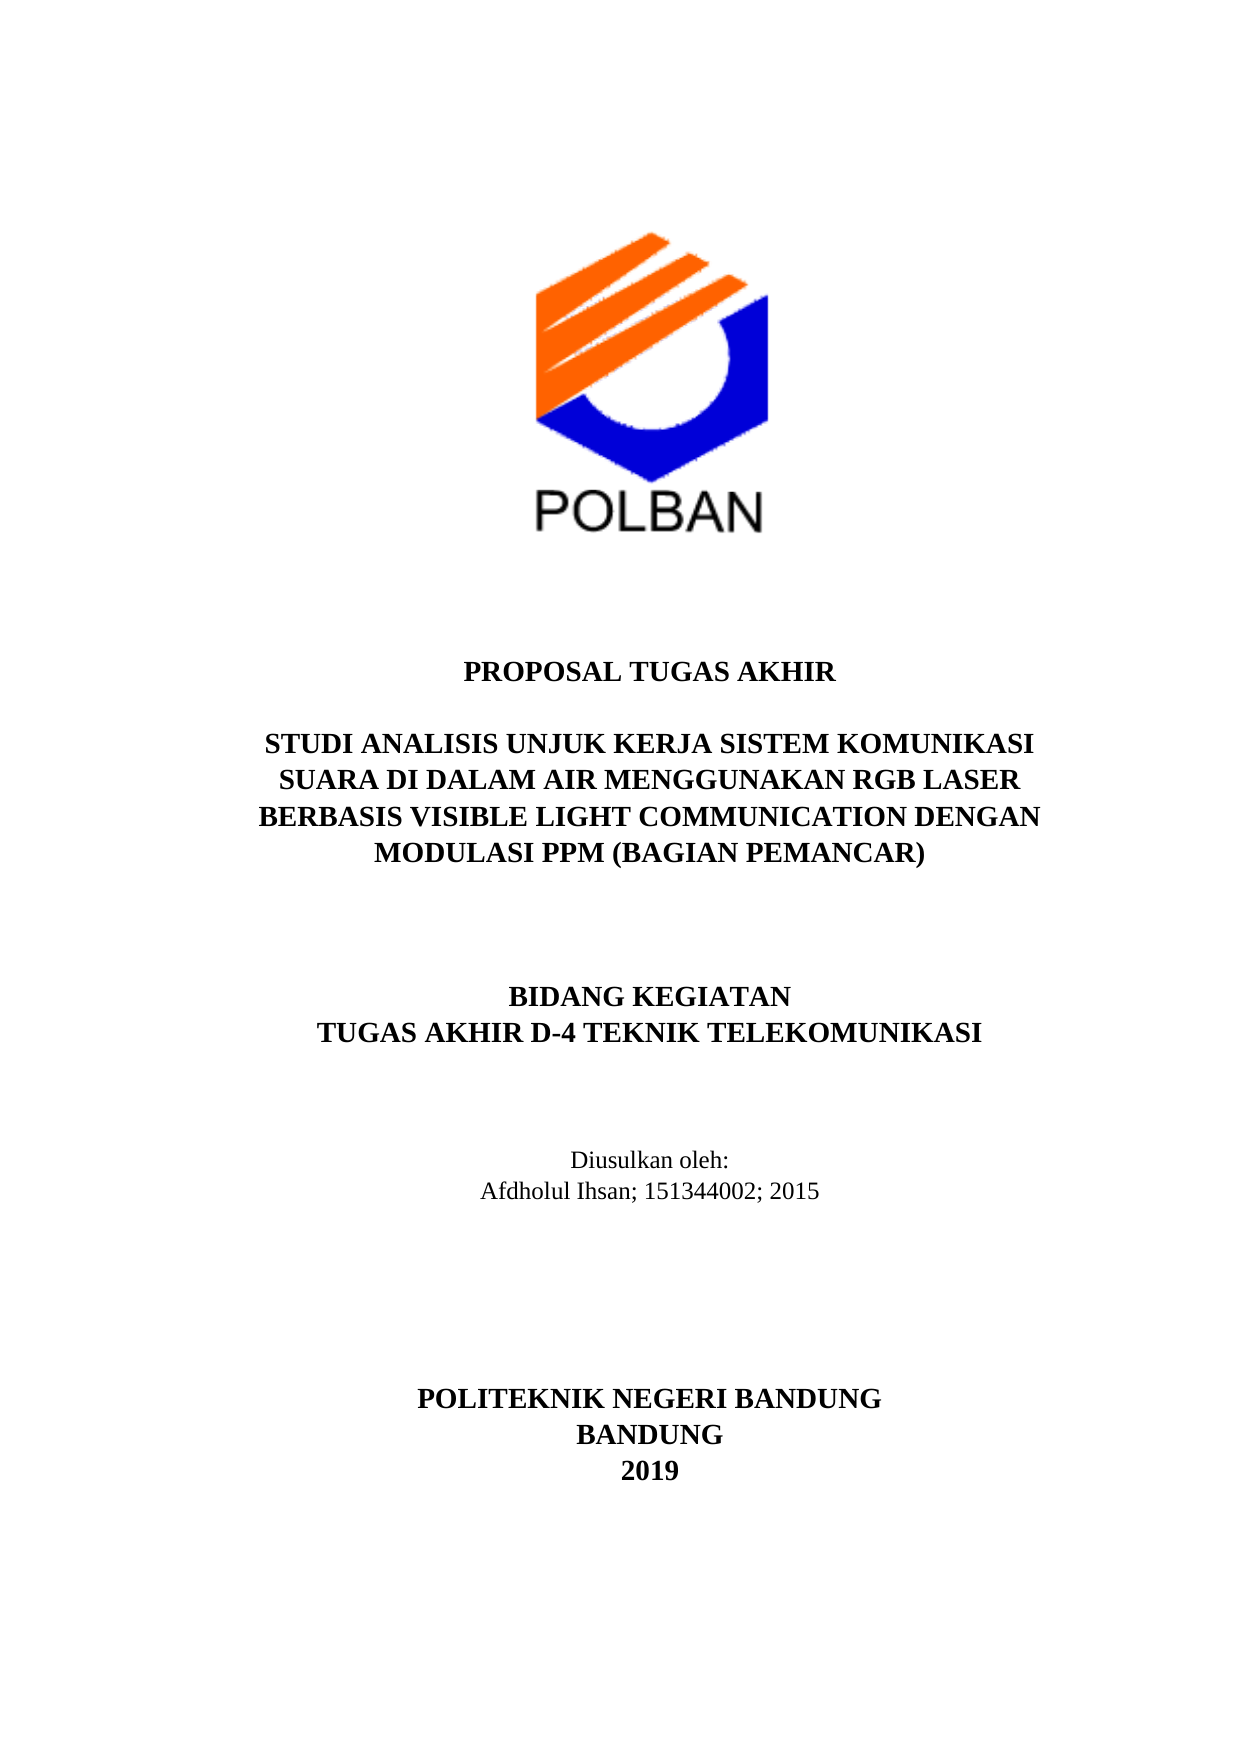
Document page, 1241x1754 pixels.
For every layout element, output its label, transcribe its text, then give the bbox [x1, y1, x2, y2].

text POLITEKNIK NEGERI BANDUNG [236, 1381, 1063, 1414]
text STUDI ANALISIS UNJUK KERJA SISTEM KOMUNIKASI SUARA DI DALAM AIR MENGGUNAKAN RGB LASER BERBASIS VISIBLE LIGHT COMMUNICATION DENGAN MODULASI PPM (BAGIAN PEMANCAR) [236, 726, 1063, 868]
picture [508, 225, 791, 541]
text PROPOSAL TUGAS AKHIR [236, 654, 1063, 688]
text Diusulkan oleh: [236, 1145, 1063, 1173]
text BIDANG KEGIATAN [236, 979, 1063, 1013]
text 2019 [236, 1453, 1063, 1487]
text TUGAS AKHIR D-4 TEKNIK TELEKOMUNIKASI [236, 1016, 1063, 1049]
text Afdholul Ihsan; 151344002; 2015 [236, 1176, 1063, 1204]
text BANDUNG [236, 1417, 1063, 1451]
